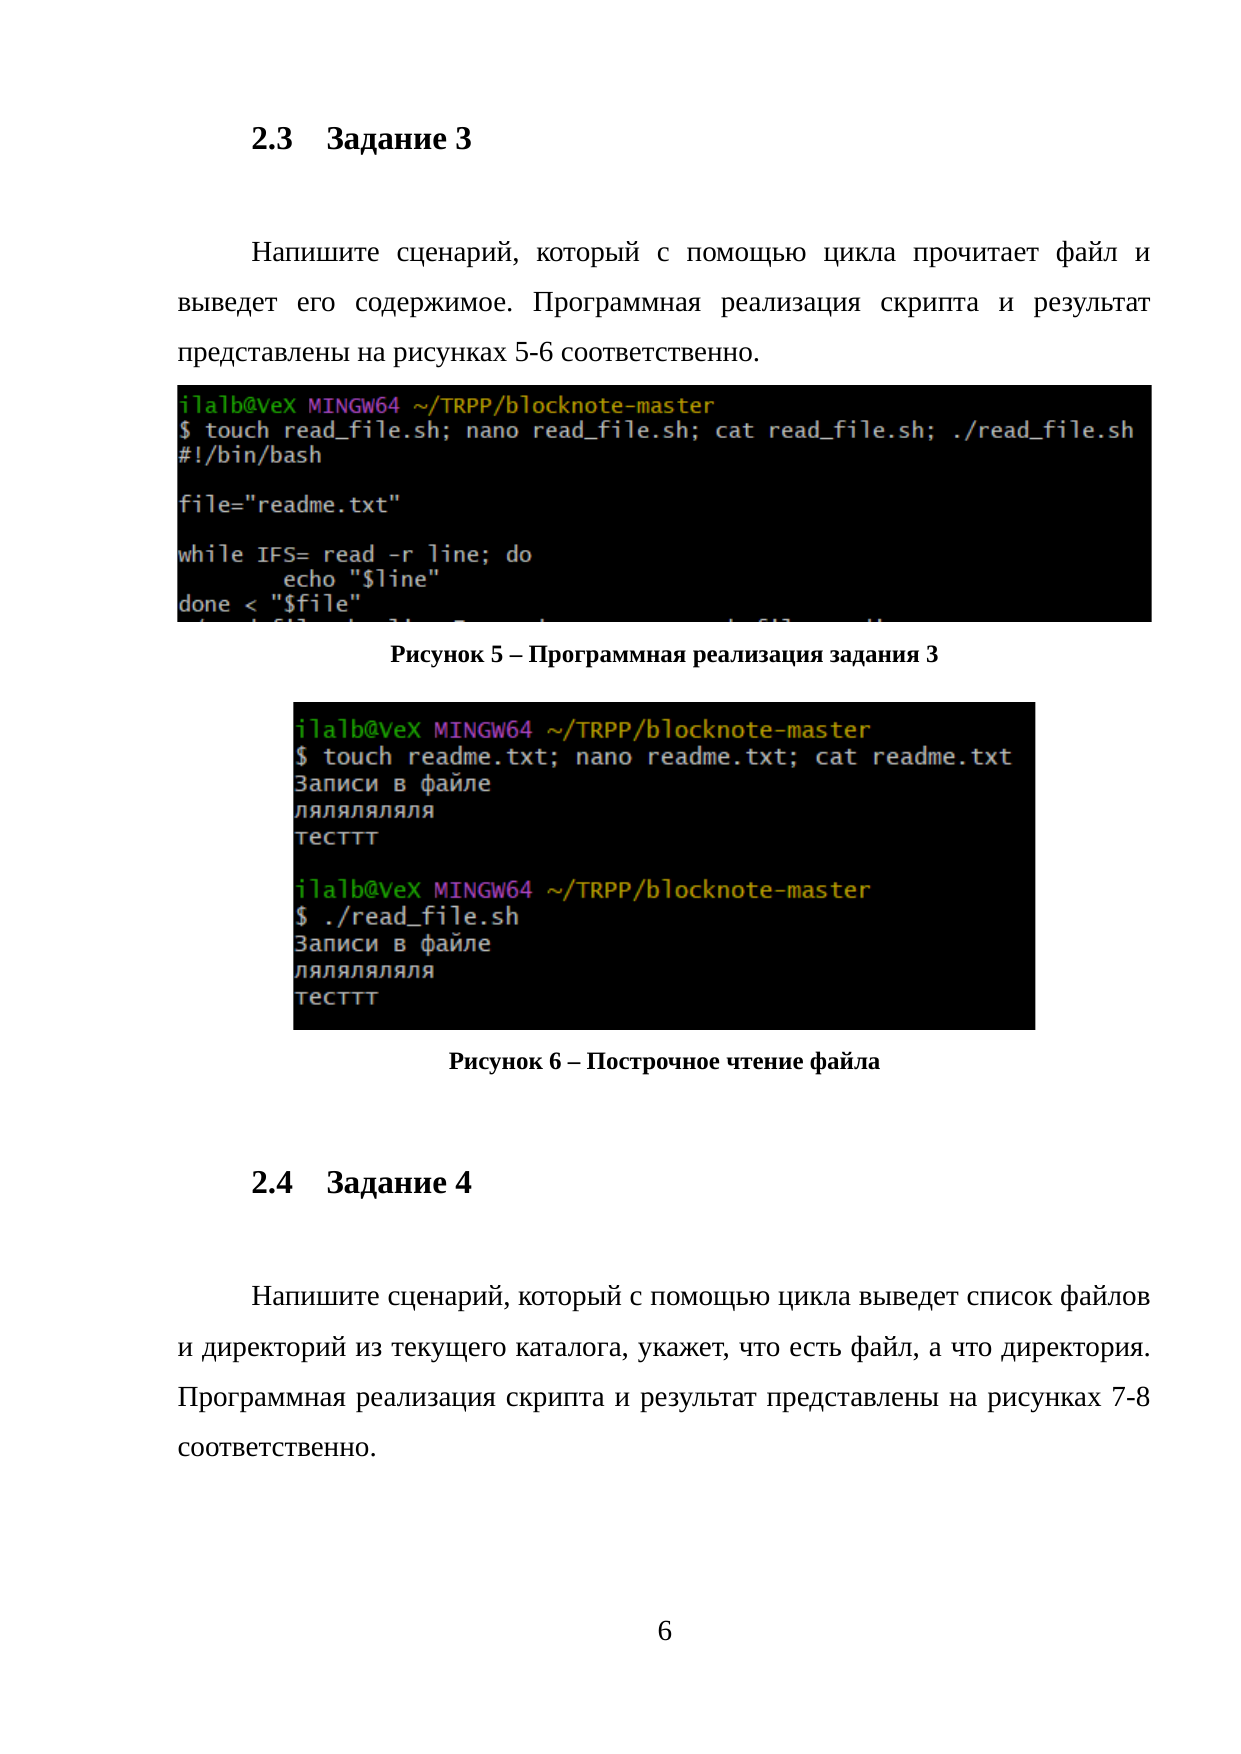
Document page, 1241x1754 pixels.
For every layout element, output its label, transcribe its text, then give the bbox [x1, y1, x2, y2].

list Задание 3 [251, 118, 1152, 156]
text Напишите сценарий, который с помощью цикла выведет список файлов и директорий из текущего каталога, укажет, что есть файл, а что директория. Программная реализация скрипта и результат представлены на рисунках 7-8 соответственно. [177, 1278, 1152, 1463]
text Рисунок 5 – Программная реализация задания 3 [177, 639, 1152, 667]
list Задание 4 [251, 1162, 1152, 1201]
text Напишите сценарий, который с помощью цикла прочитает файл и выведет его содержимое. Программная реализация скрипта и результат представлены на рисунках 5-6 соответственно. [177, 234, 1152, 368]
text Рисунок 6 – Построчное чтение файла [177, 1046, 1152, 1075]
picture [177, 385, 1152, 622]
picture [293, 702, 1036, 1030]
